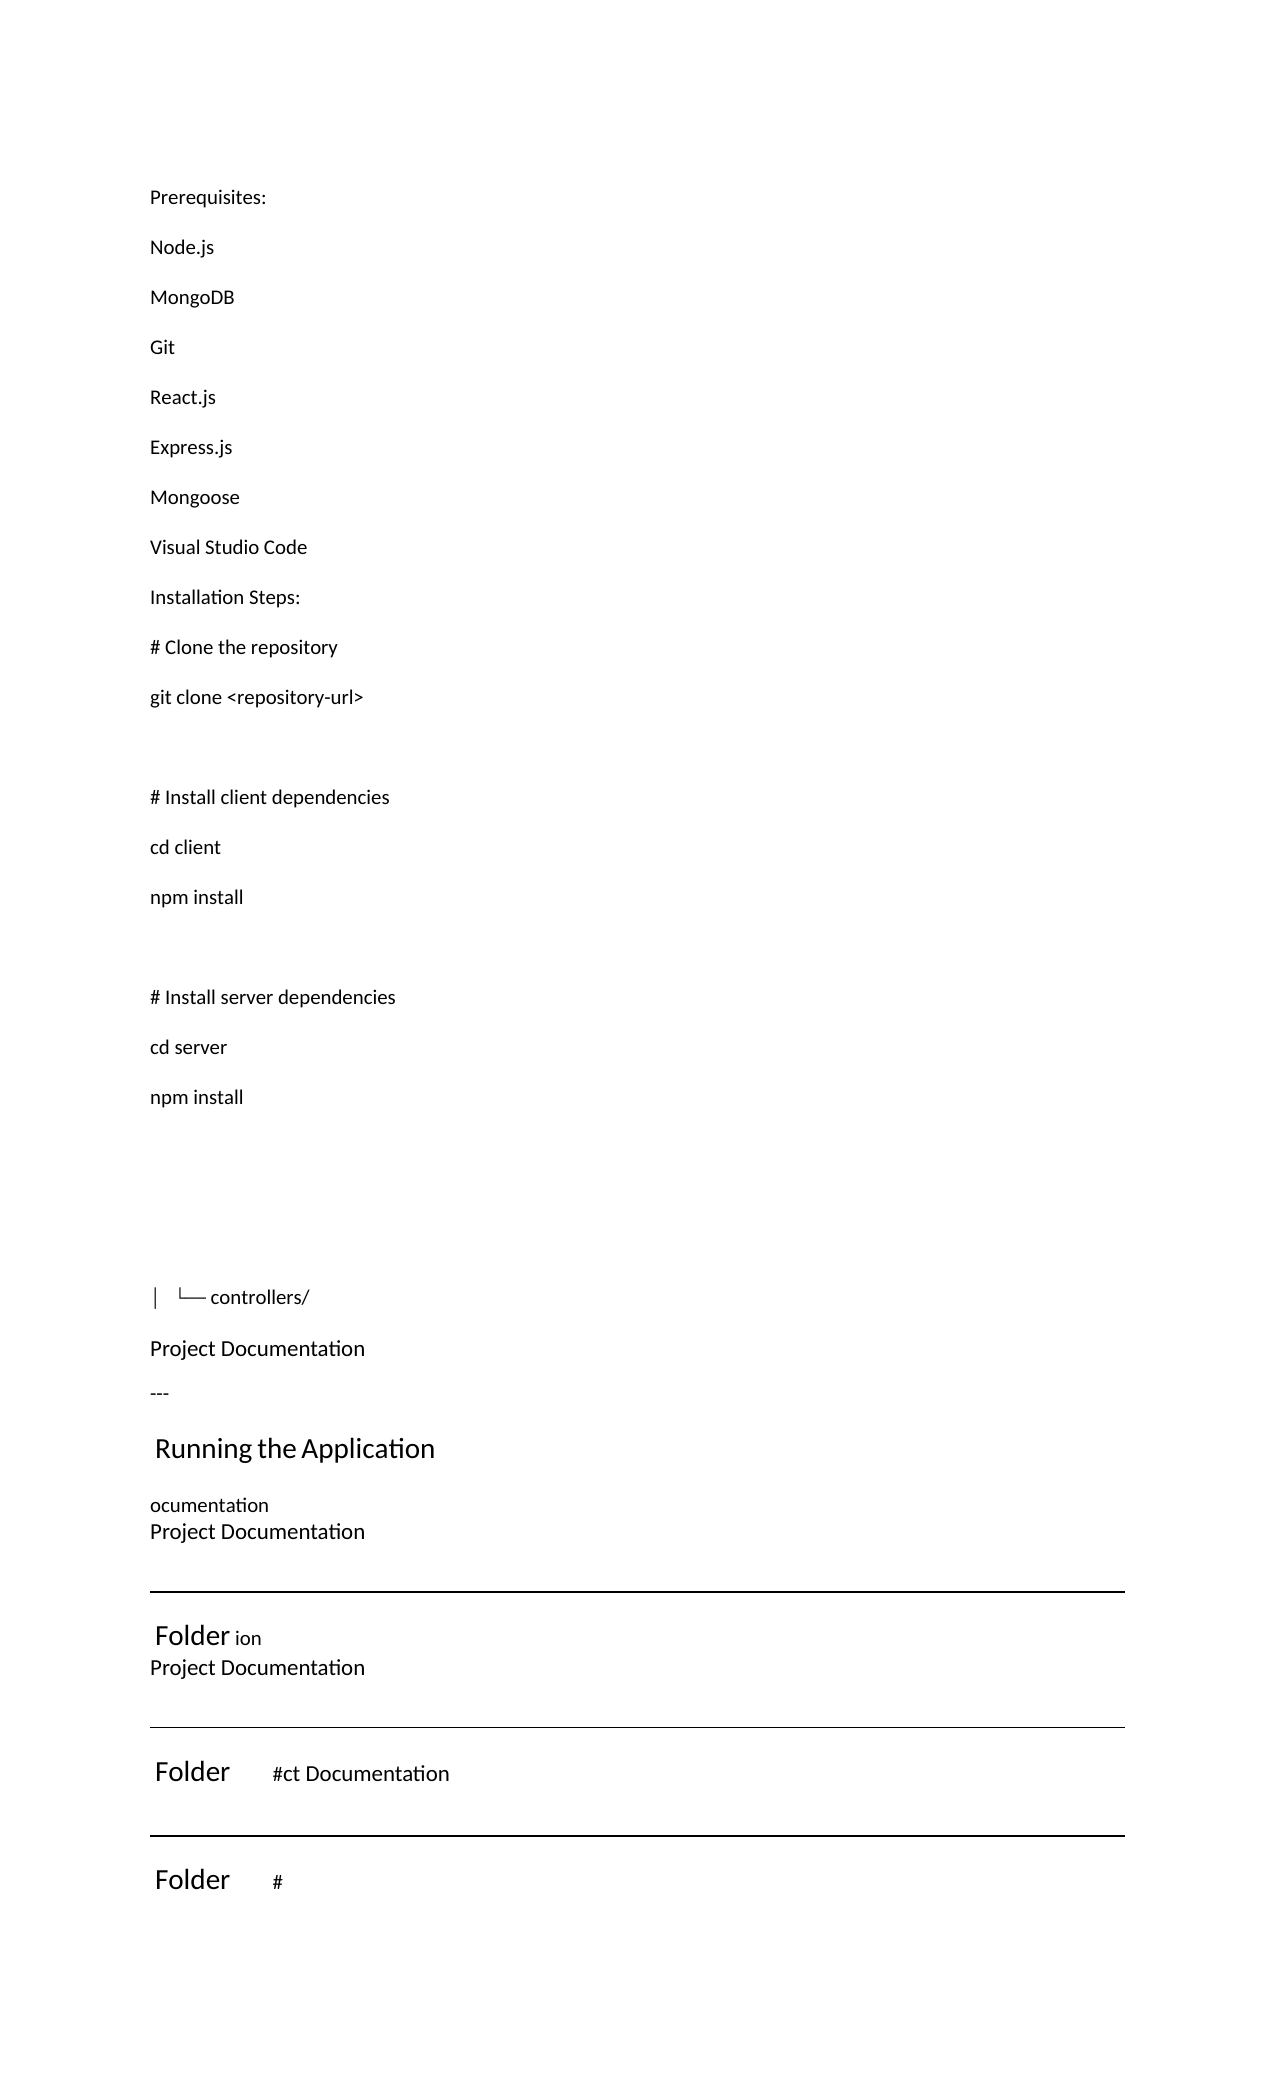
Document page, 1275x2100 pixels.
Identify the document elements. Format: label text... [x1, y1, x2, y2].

text Folder # [150, 1861, 1125, 1897]
text MongoDB [150, 284, 1125, 309]
text Installation Steps: [150, 584, 1125, 609]
text npm install [150, 884, 1125, 909]
text # Install client dependencies [150, 784, 1125, 809]
text cd client [150, 834, 1125, 859]
text Visual Studio Code [150, 534, 1125, 559]
text ocumentation [150, 1492, 1125, 1517]
text Mongoose [150, 484, 1125, 509]
text Project Documentation [150, 1653, 1125, 1681]
text git clone <repository-url> [150, 684, 1125, 709]
text cd server [150, 1034, 1125, 1059]
text Folder ion [150, 1617, 1125, 1653]
text Running the Application [150, 1430, 1125, 1466]
text Express.js [150, 434, 1125, 459]
text Project Documentation [150, 1517, 1125, 1546]
text Node.js [150, 234, 1125, 259]
text Prerequisites: [150, 184, 1125, 209]
text # Clone the repository [150, 634, 1125, 659]
text --- [150, 1380, 1125, 1406]
text Project Documentation [150, 1334, 1125, 1362]
text │ └── controllers/ [150, 1284, 1125, 1309]
text # Install server dependencies [150, 984, 1125, 1009]
text React.js [150, 384, 1125, 409]
text Git [150, 334, 1125, 359]
text Folder #ct Documentation [150, 1753, 1125, 1789]
text npm install [150, 1084, 1125, 1109]
